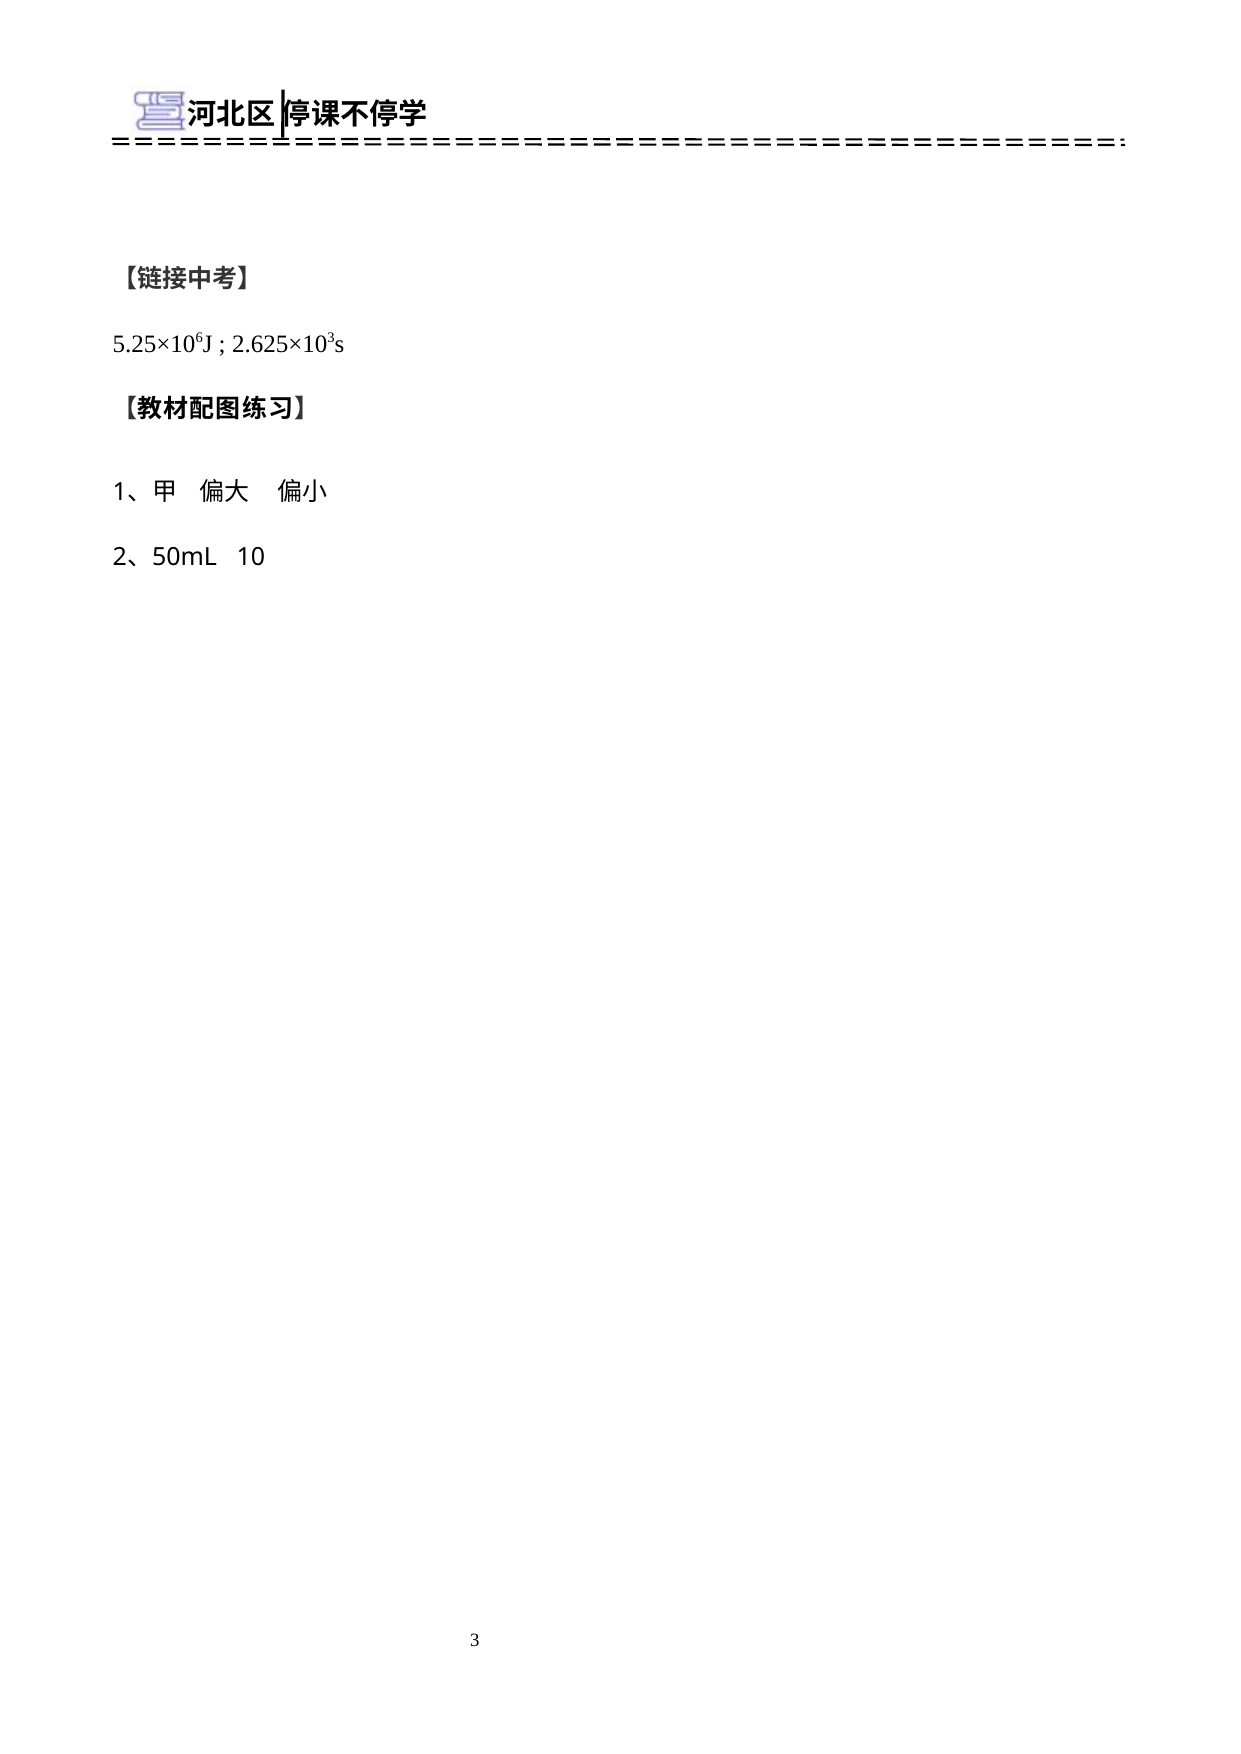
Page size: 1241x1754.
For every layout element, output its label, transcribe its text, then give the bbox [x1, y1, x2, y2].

list 甲 偏大 偏小 [112, 457, 1128, 522]
picture [130, 85, 189, 137]
list 50mL 10 [112, 522, 1128, 587]
text 5.25×106J ; 2.625×103s [112, 327, 1128, 359]
text 【链接中考】 [112, 244, 1128, 309]
text 【教材配图练习】 [112, 374, 1128, 439]
